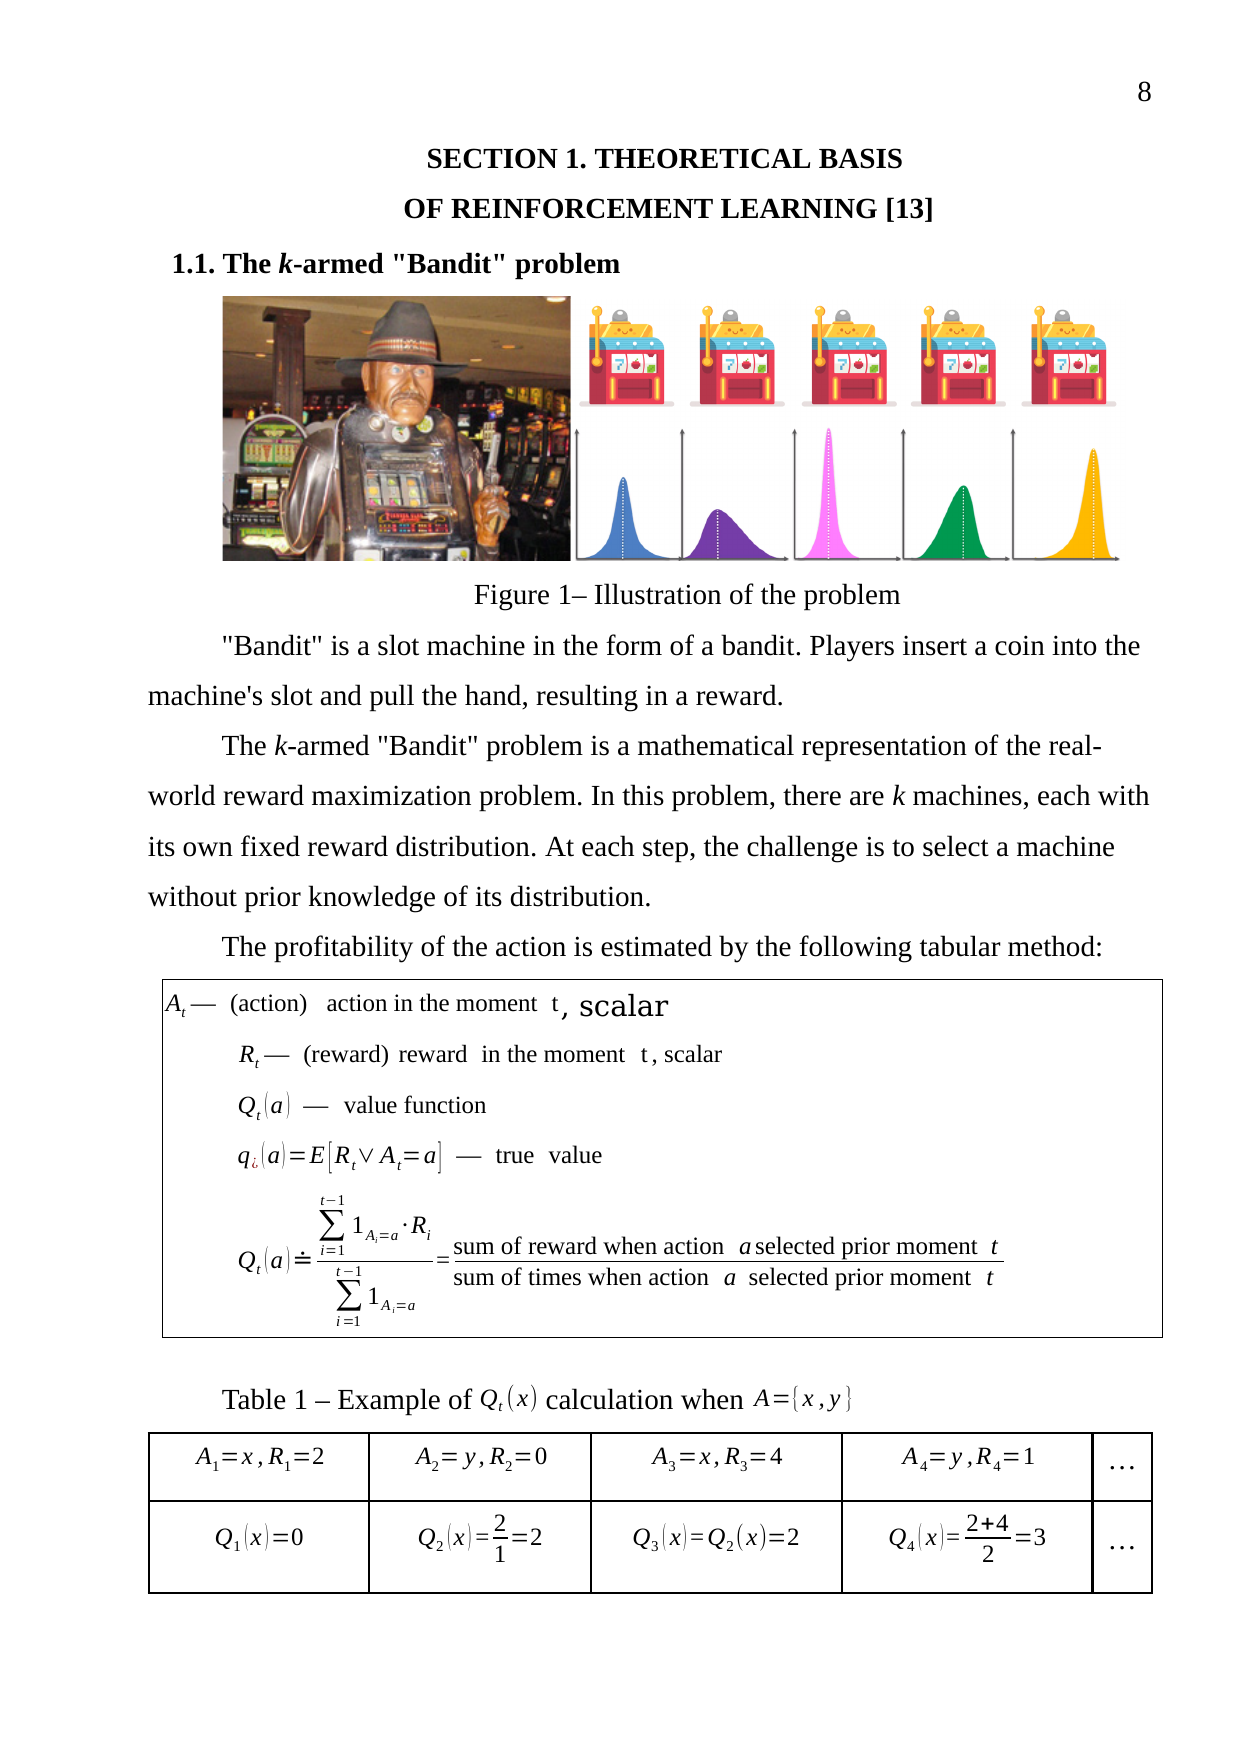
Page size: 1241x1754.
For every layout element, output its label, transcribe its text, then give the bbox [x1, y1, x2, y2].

table_header [370, 1434, 590, 1499]
table_cell … [1094, 1502, 1151, 1592]
table_cell [150, 1502, 368, 1592]
text The k-armed "Bandit" problem is a mathematical representation of the real-world reward maximization problem. In this problem, there are k machines, each with its own fixed reward distribution. At each step, the challenge is to select a machine without prior knowledge of its distribution. [148, 728, 1152, 913]
table_header [592, 1434, 841, 1499]
picture [222, 296, 1126, 561]
table_header [150, 1434, 368, 1499]
table_header … [1094, 1434, 1151, 1499]
text The profitability of the action is estimated by the following tabular method: [148, 929, 1152, 963]
subtitle SECTION 1. THEORETICAL BASIS OF REINFORCEMENT LEARNING [185, 141, 1152, 225]
subtitle The k-armed "Bandit" problem [171, 246, 1152, 279]
table_cell [592, 1502, 841, 1592]
table_cell [370, 1502, 590, 1592]
text "Bandit" is a slot machine in the form of a bandit. Players insert a coin into the machine's slot and pull the hand, resulting in a reward. [148, 628, 1152, 711]
text Table 1 – Example of calculation when [148, 1382, 1152, 1416]
table_cell [843, 1502, 1091, 1592]
table_header [843, 1434, 1091, 1499]
